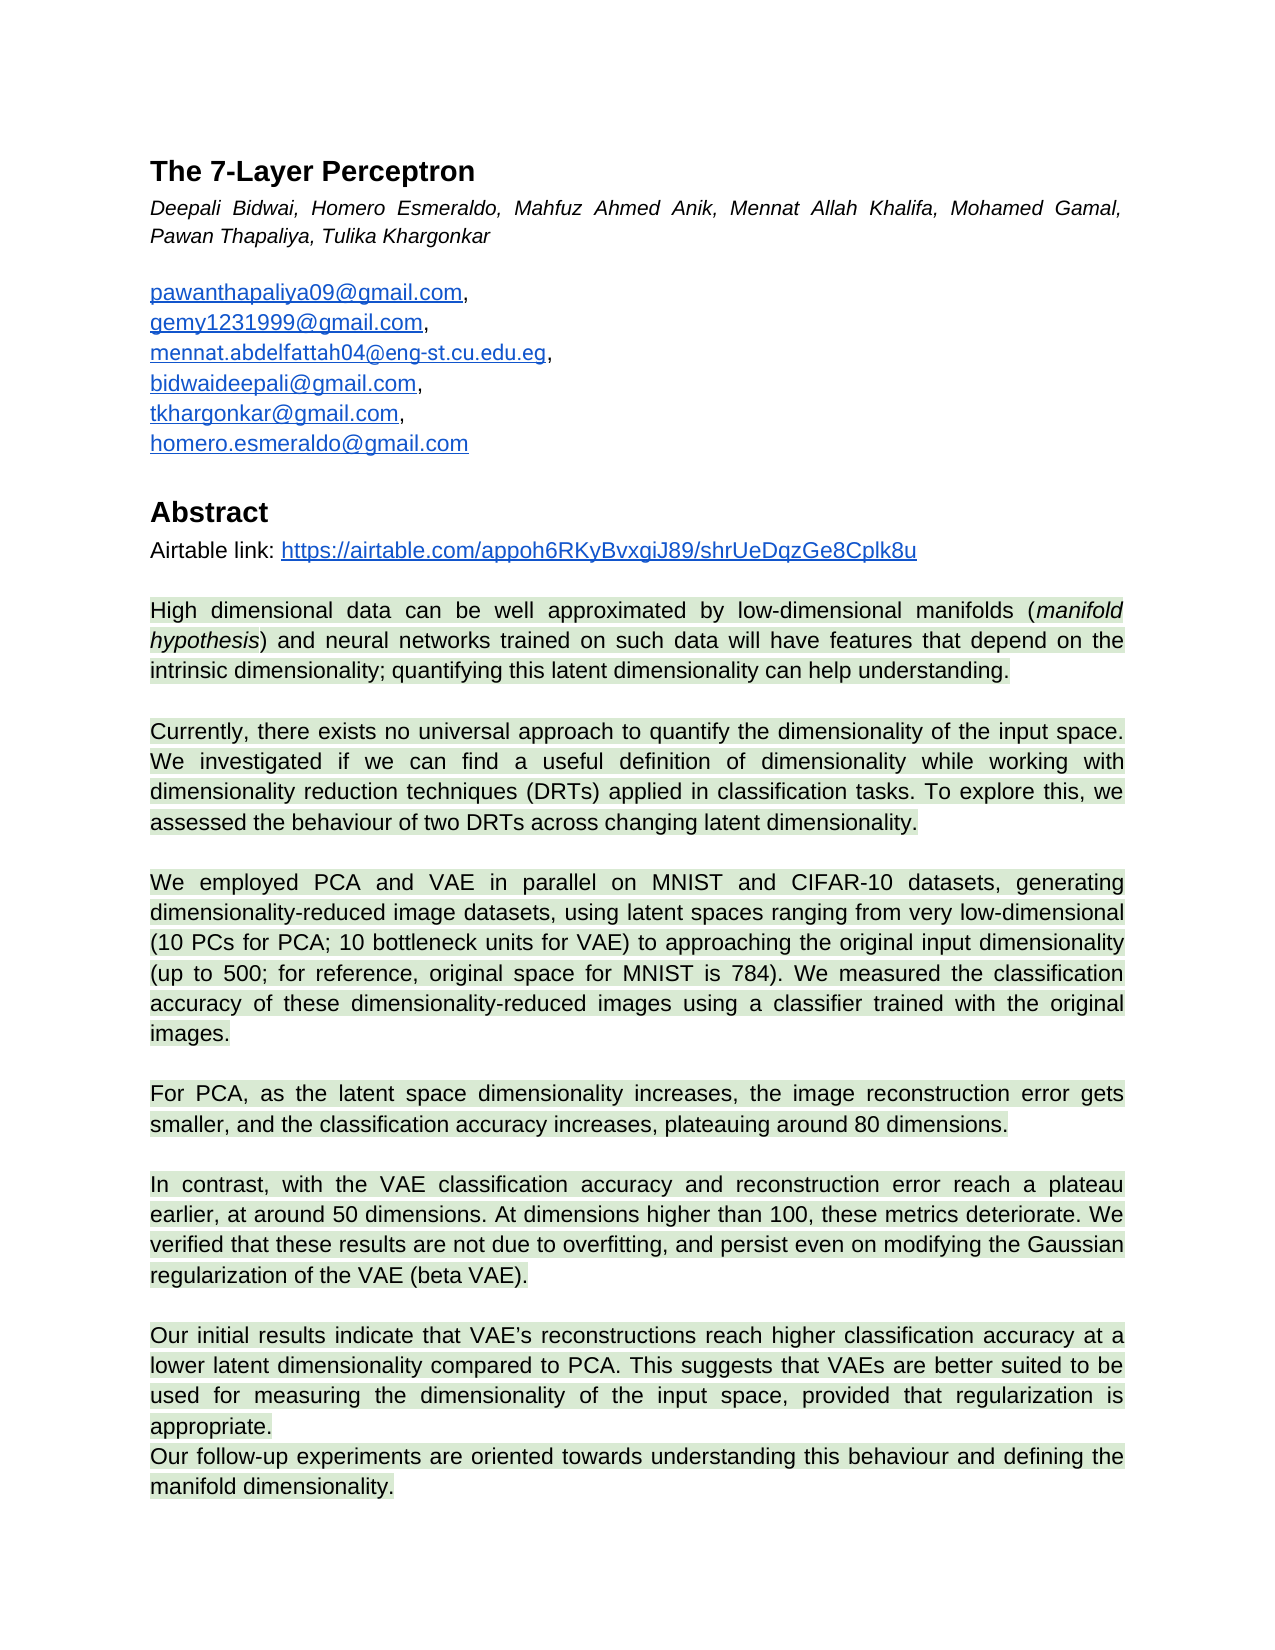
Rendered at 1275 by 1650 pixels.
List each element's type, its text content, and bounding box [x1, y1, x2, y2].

text gemy1231999@gmail.com, [150, 309, 1125, 335]
text Airtable link: https://airtable.com/appoh6RKyBvxgiJ89/shrUeDqzGe8Cplk8u [150, 537, 1125, 563]
text homero.esmeraldo@gmail.com [150, 430, 1125, 456]
text High dimensional data can be well approximated by low-dimensional manifolds (manifold hypothesis) and neural networks trained on such data will have features that depend on the intrinsic dimensionality; quantifying this latent dimensionality can help understanding. [150, 597, 1125, 631]
text bidwaideepali@gmail.com, [150, 370, 1125, 396]
subtitle The 7-Layer Perceptron [150, 154, 1125, 188]
text In contrast, with the VAE classification accuracy and reconstruction error reach a plateau earlier, at around 50 dimensions. At dimensions higher than 100, these metrics deteriorate. We verified that these results are not due to overfitting, and persist even on modifying the Gaussian regularization of the VAE (beta VAE). [150, 1258, 1125, 1288]
text Currently, there exists no universal approach to quantify the dimensionality of the input space. We investigated if we can find a useful definition of dimensionality while working with dimensionality reduction techniques (DRTs) applied in classification tasks. To explore this, we assessed the behaviour of two DRTs across changing latent dimensionality. [150, 804, 1125, 835]
text tkhargonkar@gmail.com, [150, 400, 1125, 426]
subtitle Abstract [150, 495, 1125, 528]
text We employed PCA and VAE in parallel on MNIST and CIFAR-10 datasets, generating dimensionality-reduced image datasets, using latent spaces ranging from very low-dimensional (10 PCs for PCA; 10 bottleneck units for VAE) to approaching the original input dimensionality (up to 500; for reference, original space for MNIST is 784). We measured the classification accuracy of these dimensionality-reduced images using a classifier trained with the original images. [150, 1016, 1125, 1046]
text pawanthapaliya09@gmail.com, [150, 278, 1125, 305]
text Our initial results indicate that VAE’s reconstructions reach higher classification accuracy at a lower latent dimensionality compared to PCA. This suggests that VAEs are better suited to be used for measuring the dimensionality of the input space, provided that regularization is appropriate. [150, 1409, 1125, 1439]
text mennat.abdelfattah04@eng-st.cu.edu.eg, [150, 339, 1125, 366]
text Deepali Bidwai, Homero Esmeraldo, Mahfuz Ahmed Anik, Mennat Allah Khalifa, Mohamed Gamal, Pawan Thapaliya, Tulika Khargonkar [150, 196, 1125, 247]
text For PCA, as the latent space dimensionality increases, the image reconstruction error gets smaller, and the classification accuracy increases, plateauing around 80 dimensions. [150, 1107, 1125, 1137]
text Our follow-up experiments are oriented towards understanding this behaviour and defining the manifold dimensionality. [150, 1469, 1125, 1499]
text High dimensional data can be well approximated by low-dimensional manifolds (manifold hypothesis) and neural networks trained on such data will have features that depend on the intrinsic dimensionality; quantifying this latent dimensionality can help understanding. [150, 653, 1125, 684]
